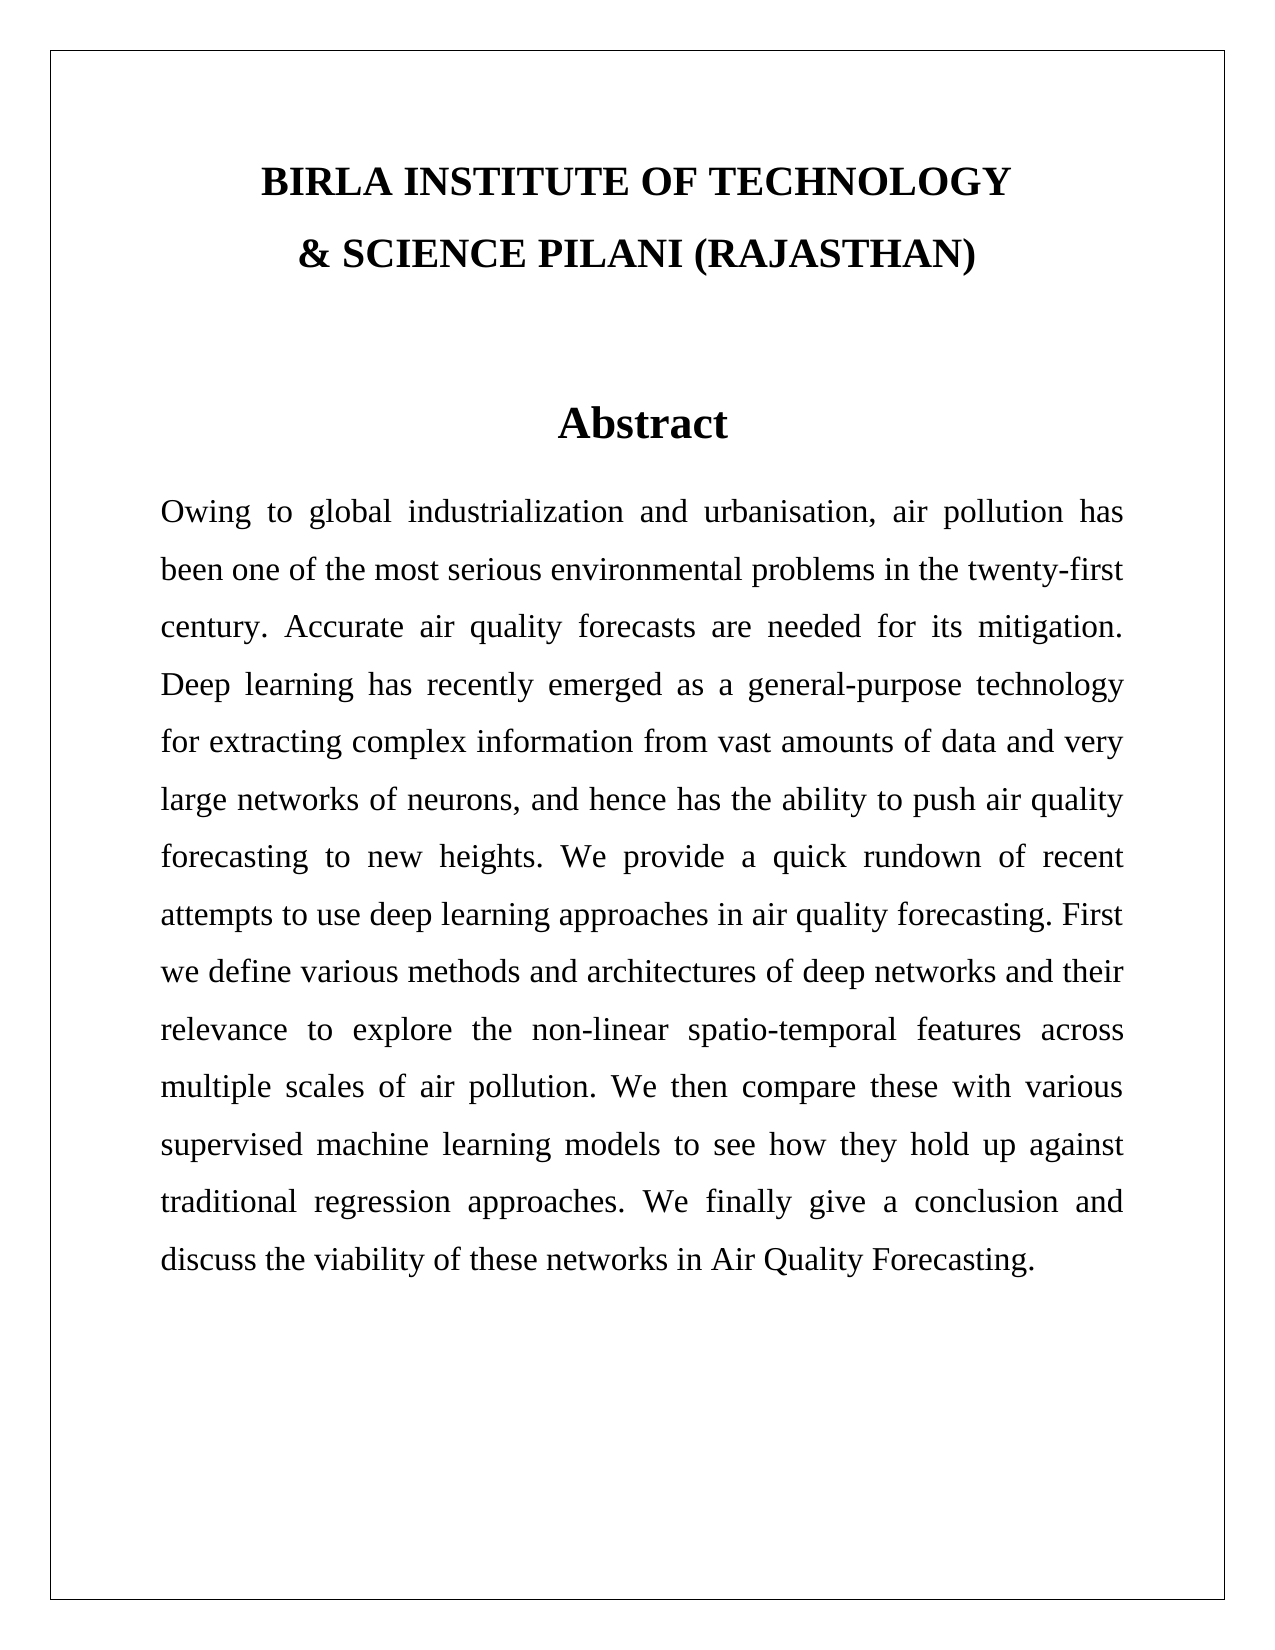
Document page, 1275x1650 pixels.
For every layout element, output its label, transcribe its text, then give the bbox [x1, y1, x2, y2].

text BIRLA INSTITUTE OF TECHNOLOGY & SCIENCE PILANI (RAJASTHAN) [251, 156, 1022, 276]
text Owing to global industrialization and urbanisation, air pollution has been one of the most serious environmental problems in the twenty-first century. Accurate air quality forecasts are needed for its mitigation. Deep learning has recently emerged as a general-purpose technology for extracting complex information from vast amounts of data and very large networks of neurons, and hence has the ability to push air quality forecasting to new heights. We provide a quick rundown of recent attempts to use deep learning approaches in air quality forecasting. First we define various methods and architectures of deep networks and their relevance to explore the non-linear spatio-temporal features across multiple scales of air pollution. We then compare these with various supervised machine learning models to see how they hold up against traditional regression approaches. We finally give a conclusion and discuss the viability of these networks in Air Quality Forecasting. [160, 492, 1125, 1277]
text Abstract [160, 396, 1125, 448]
